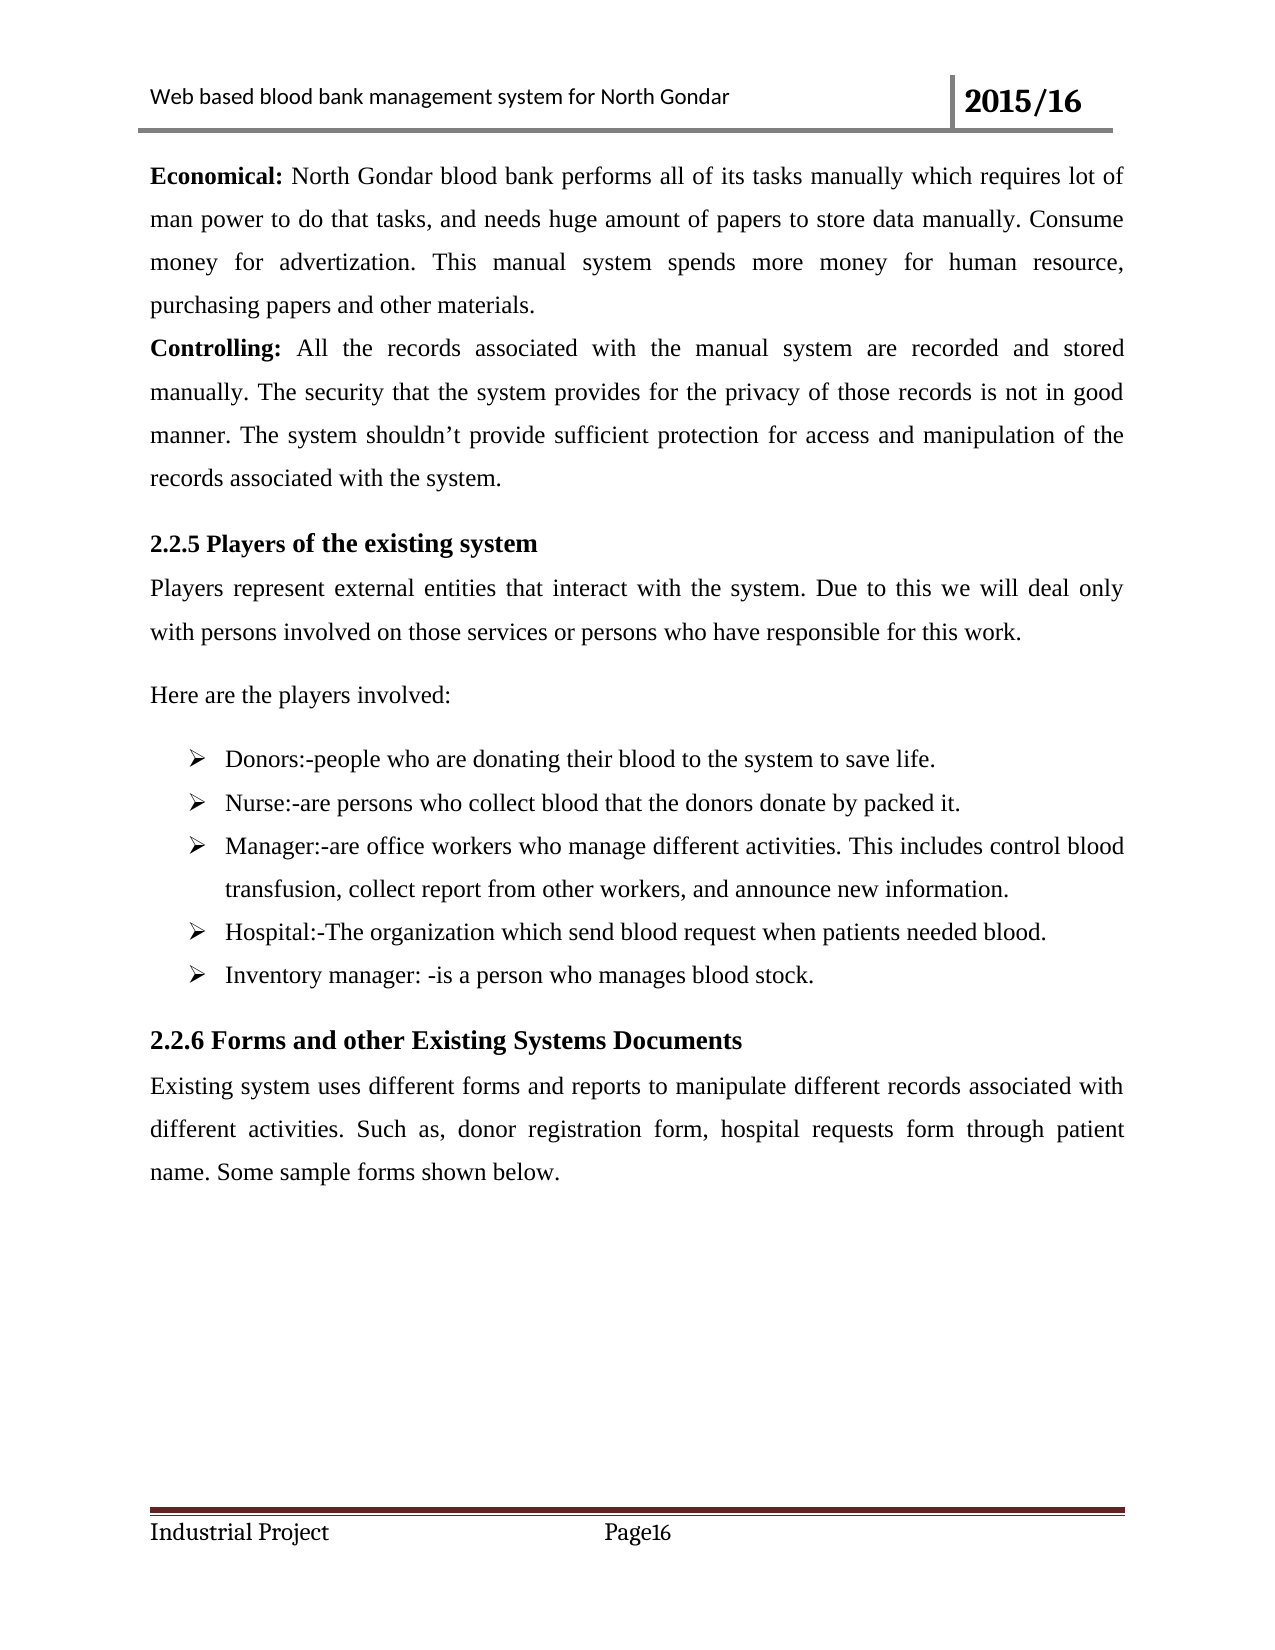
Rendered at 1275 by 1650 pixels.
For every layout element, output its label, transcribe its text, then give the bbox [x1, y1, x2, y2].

text Existing system uses different forms and reports to manipulate different records associated with different activities. Such as, donor registration form, hospital requests form through patient name. Some sample forms shown below. [150, 1071, 1125, 1186]
list Nurse:-are persons who collect blood that the donors donate by packed it. [187, 788, 1125, 816]
list Manager:-are office workers who manage different activities. This includes control blood transfusion, collect report from other workers, and announce new information. [187, 831, 1125, 903]
text Players represent external entities that interact with the system. Due to this we will deal only with persons involved on those services or persons who have responsible for this work. [150, 573, 1125, 645]
subtitle 2.2.6 Forms and other Existing Systems Documents [150, 1024, 1125, 1055]
text Controlling: All the records associated with the manual system are recorded and stored manually. The security that the system provides for the privacy of those records is not in good manner. The system shouldn’t provide sufficient protection for access and manipulation of the records associated with the system. [150, 333, 1125, 492]
list Hospital:-The organization which send blood request when patients needed blood. [187, 917, 1125, 946]
text Here are the players involved: [150, 681, 1125, 709]
list Inventory manager: -is a person who manages blood stock. [187, 960, 1125, 989]
text Economical: North Gondar blood bank performs all of its tasks manually which requires lot of man power to do that tasks, and needs huge amount of papers to store data manually. Consume money for advertization. This manual system spends more money for human resource, purchasing papers and other materials. [150, 161, 1125, 319]
subtitle 2.2.5 Players of the existing system [150, 527, 1125, 558]
list Donors:-people who are donating their blood to the system to save life. [187, 744, 1125, 773]
